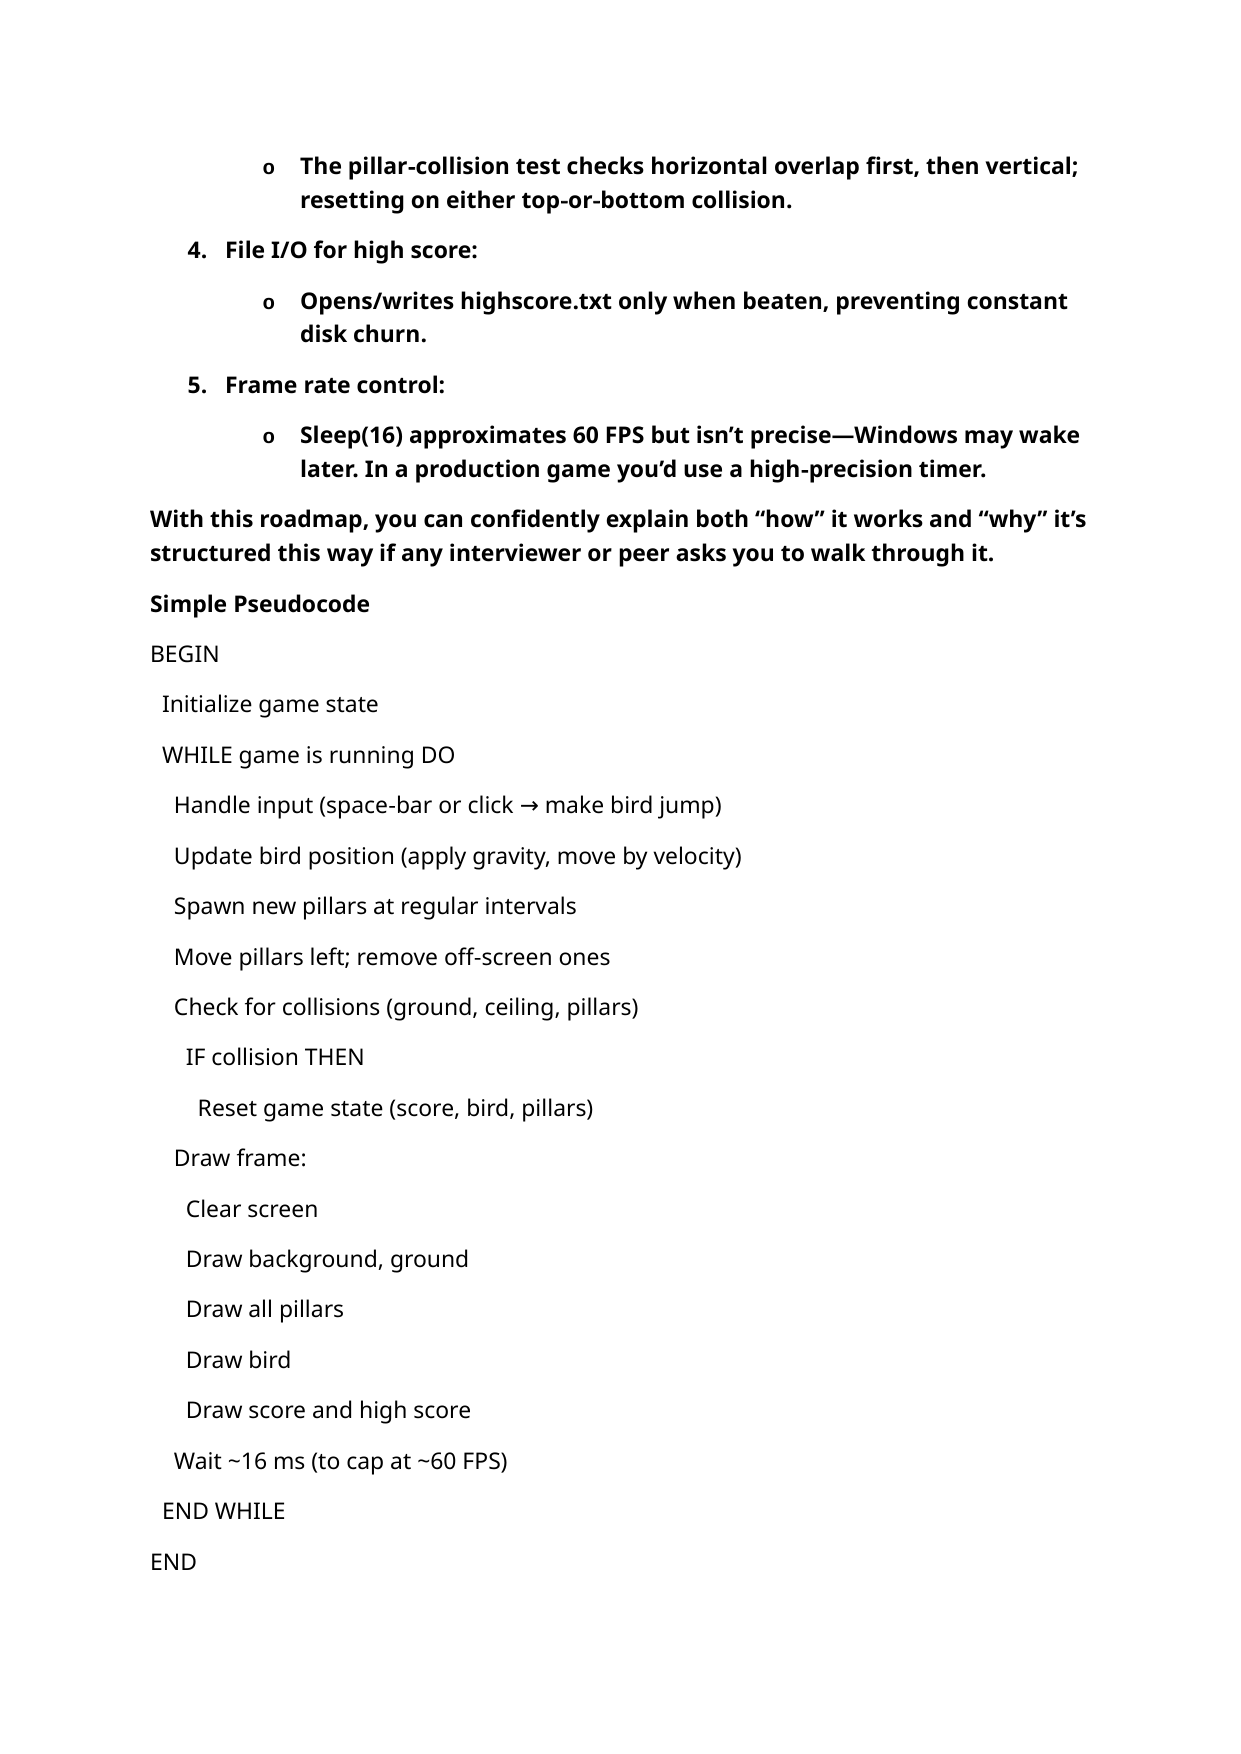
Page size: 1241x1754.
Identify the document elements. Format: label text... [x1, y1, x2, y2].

text Clear screen [150, 1192, 1090, 1224]
list Frame rate control: [187, 369, 1090, 400]
text END WHILE [150, 1495, 1090, 1526]
list Opens/writes highscore.txt only when beaten, preventing constant disk churn. [262, 284, 1090, 349]
text Update bird position (apply gravity, move by velocity) [150, 839, 1090, 871]
text Draw background, ground [150, 1243, 1090, 1274]
text IF collision THEN [150, 1041, 1090, 1072]
text With this roadmap, you can confidently explain both “how” it works and “why” it’s structured this way if any interviewer or peer asks you to walk through it. [150, 503, 1090, 568]
text END [150, 1545, 1090, 1577]
text Draw score and high score [150, 1394, 1090, 1425]
text Spawn new pillars at regular intervals [150, 890, 1090, 921]
text Wait ~16 ms (to cap at ~60 FPS) [150, 1444, 1090, 1476]
text Check for collisions (ground, ceiling, pillars) [150, 991, 1090, 1022]
text Move pillars left; remove off‐screen ones [150, 940, 1090, 972]
list File I/O for high score: [187, 234, 1090, 265]
text Draw bird [150, 1344, 1090, 1375]
text Simple Pseudocode [150, 587, 1090, 619]
list Sleep(16) approximates 60 FPS but isn’t precise—Windows may wake later. In a production game you’d use a high‐precision timer. [262, 419, 1090, 484]
text WHILE game is running DO [150, 739, 1090, 770]
text Draw frame: [150, 1142, 1090, 1173]
text Handle input (space‐bar or click → make bird jump) [150, 789, 1090, 820]
text Reset game state (score, bird, pillars) [150, 1092, 1090, 1123]
list The pillar‐collision test checks horizontal overlap first, then vertical; resetting on either top‐or‐bottom collision. [262, 150, 1090, 215]
text Draw all pillars [150, 1293, 1090, 1324]
text BEGIN [150, 638, 1090, 669]
text Initialize game state [150, 688, 1090, 719]
